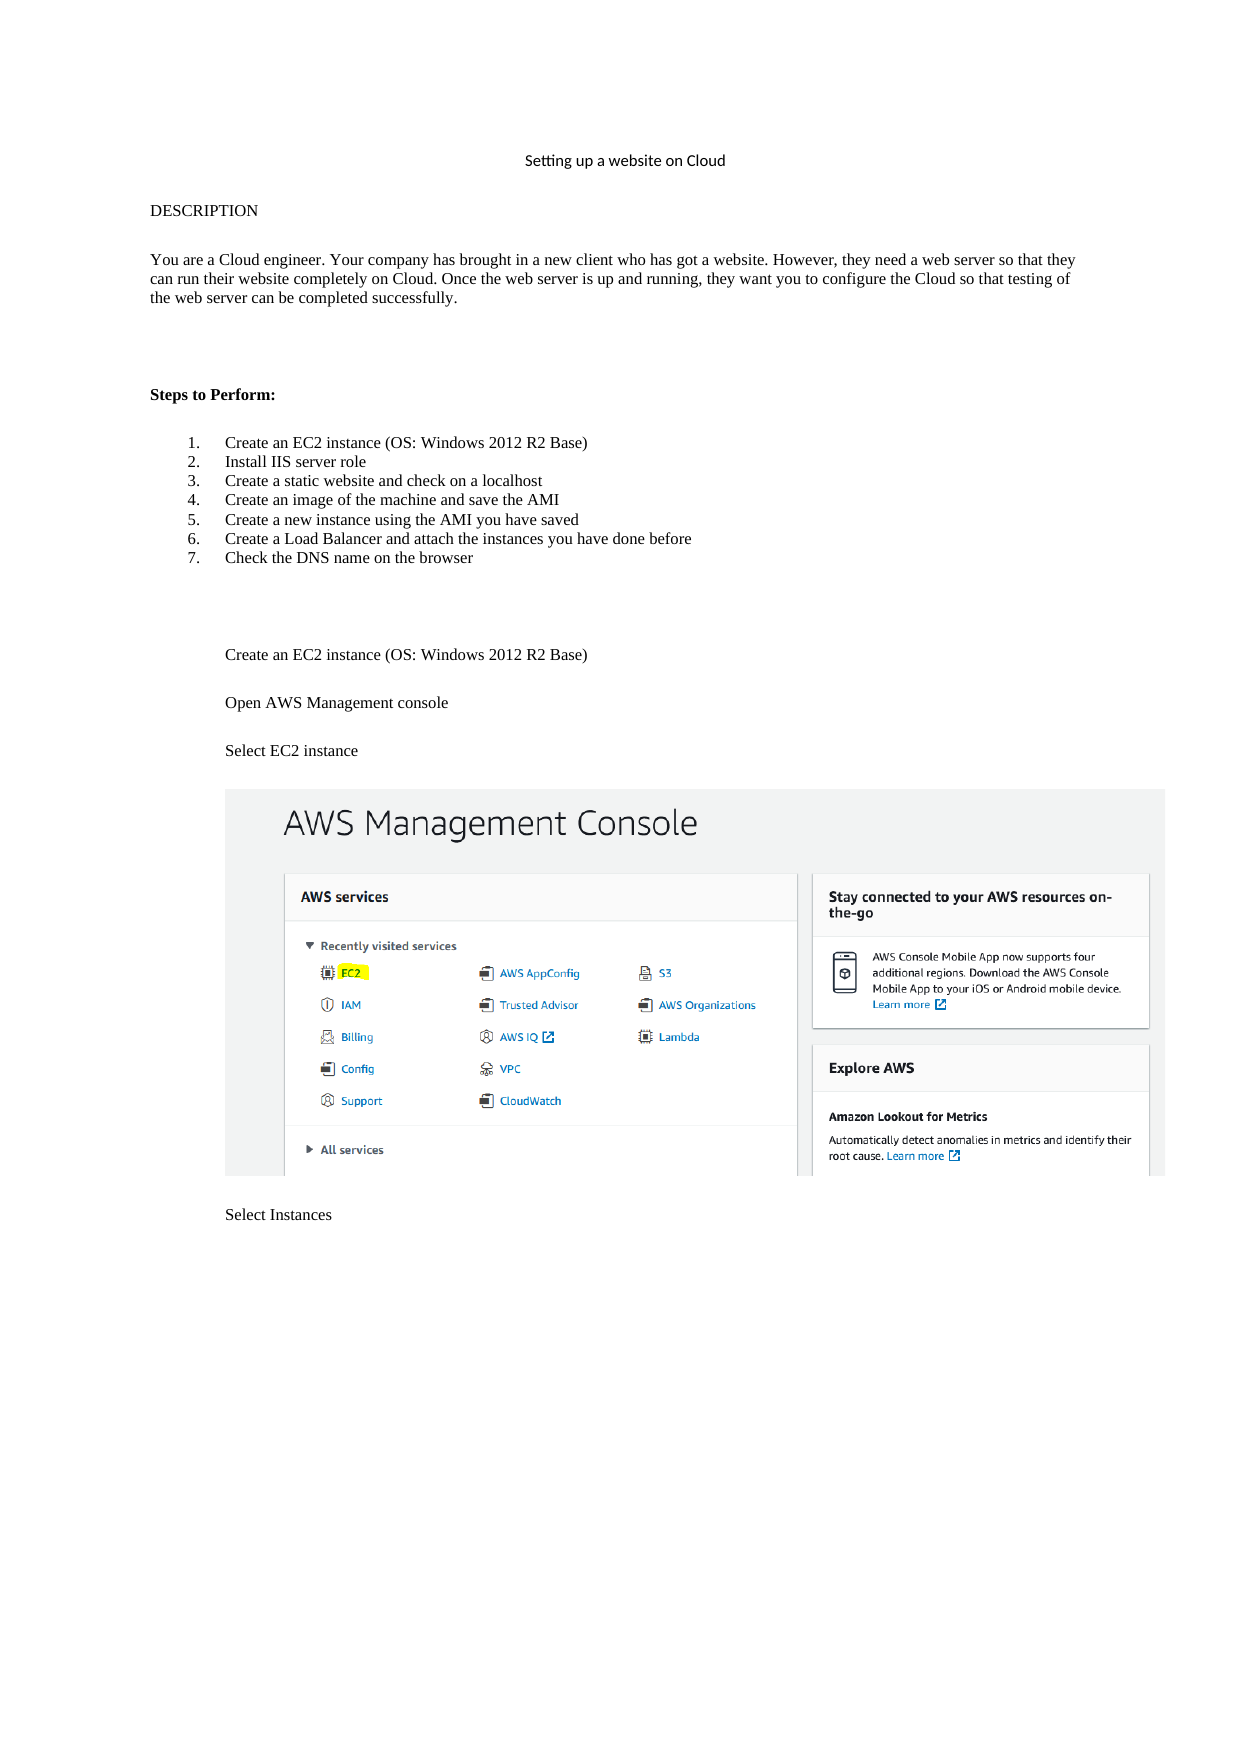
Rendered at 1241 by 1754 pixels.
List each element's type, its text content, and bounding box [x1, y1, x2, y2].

list Create a Load Balancer and attach the instances you have done before [187, 528, 1090, 548]
list Create a new instance using the AMI you have saved [187, 509, 1090, 528]
text You are a Cloud engineer. Your company has brought in a new client who has got a website. However, they need a web server so that they can run their website completely on Cloud. Once the web server is up and running, they want you to configure the Cloud so that testing of the web server can be completed successfully. [150, 249, 1090, 307]
list Create an EC2 instance (OS: Windows 2012 R2 Base) [187, 433, 1090, 452]
text Setting up a website on Cloud [150, 150, 1090, 170]
text Create an EC2 instance (OS: Windows 2012 R2 Base) [225, 644, 1090, 663]
text DESCRIPTION [150, 201, 1090, 220]
list Check the DNS name on the browser [187, 548, 1090, 567]
text Open AWS Management console [225, 693, 1090, 712]
list Create a static website and check on a localhost [187, 471, 1090, 490]
text Select EC2 instance [225, 741, 1090, 760]
text Select Instances [225, 1204, 1090, 1224]
list Install IIS server role [187, 452, 1090, 471]
list Create an image of the machine and save the AMI [187, 490, 1090, 509]
text Steps to Perform: [150, 384, 1090, 403]
picture [225, 789, 1166, 1176]
